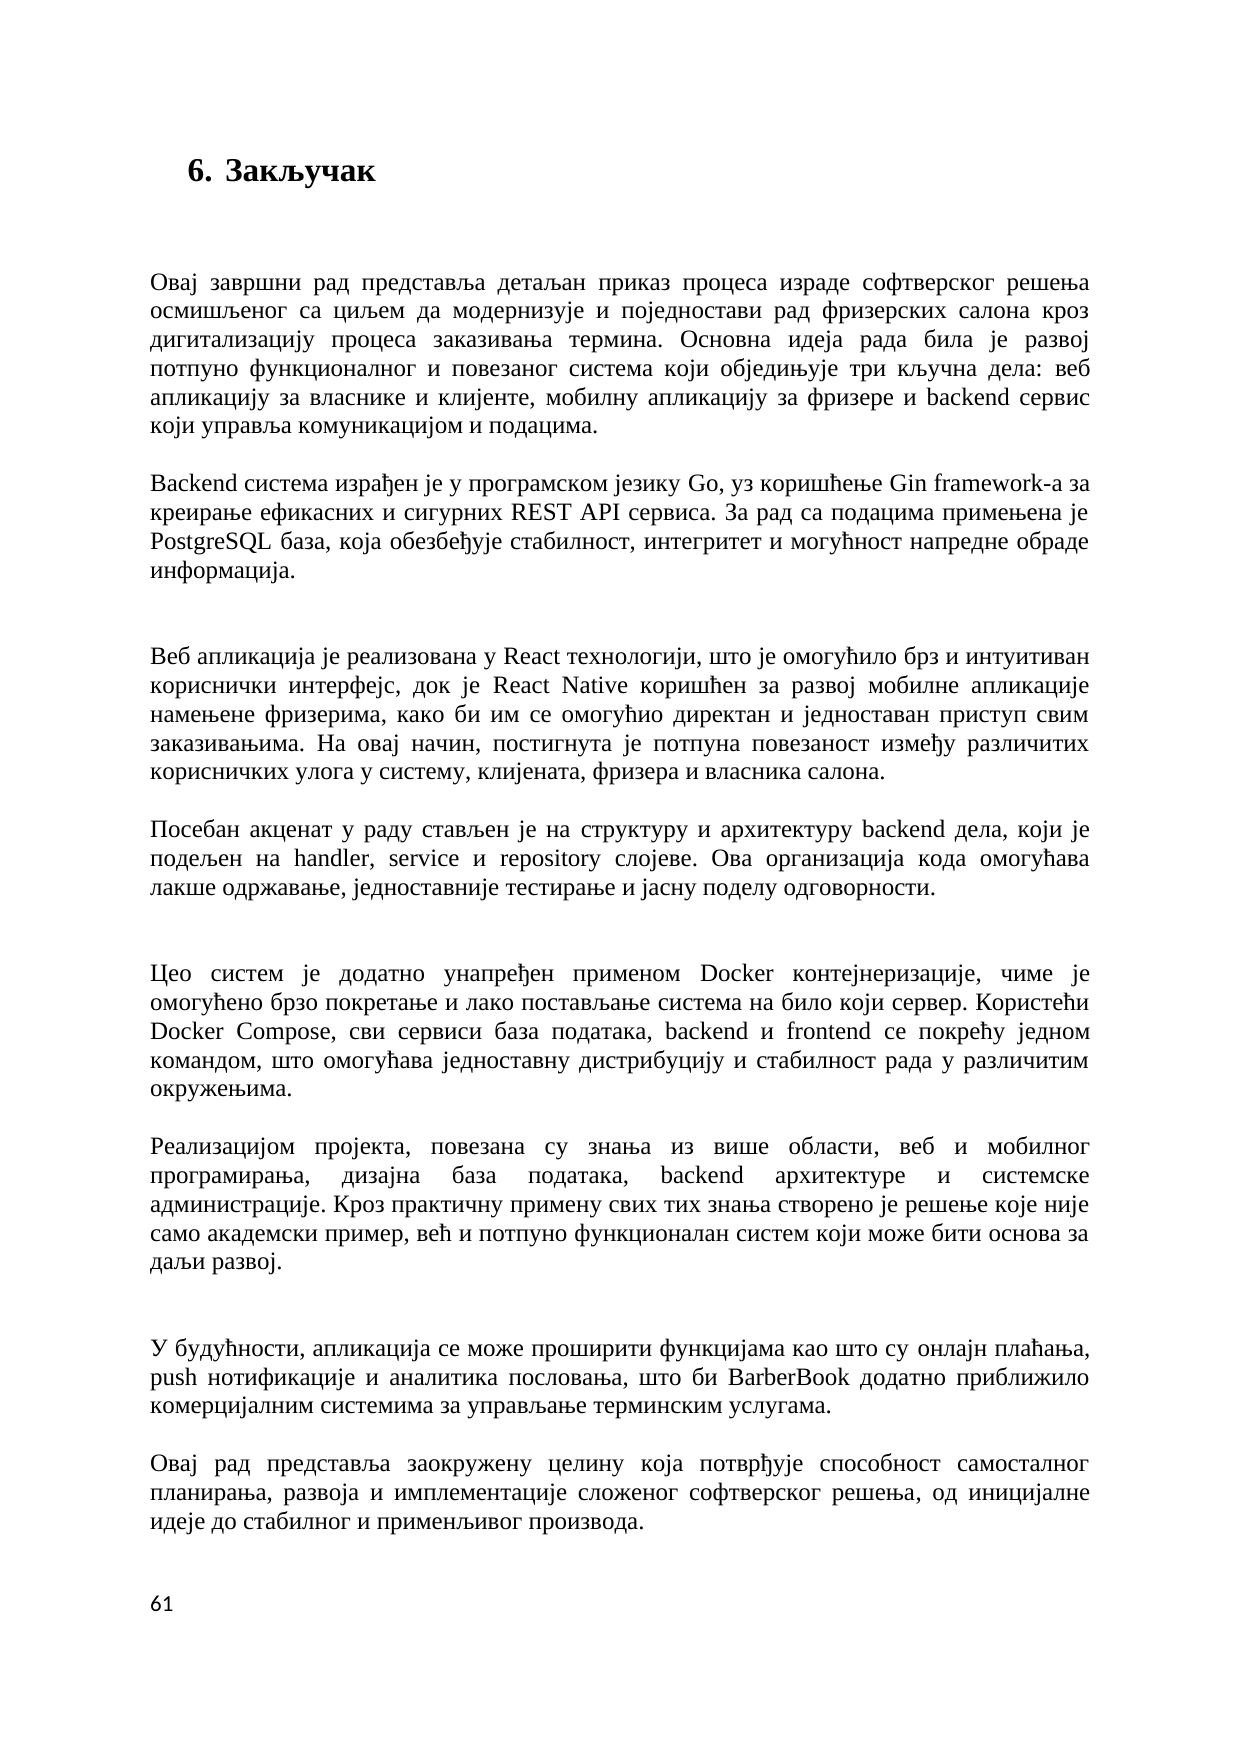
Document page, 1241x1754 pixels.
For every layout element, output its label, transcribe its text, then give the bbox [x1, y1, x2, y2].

text Посебан акценат у раду стављен је на структуру и архитектуру backend дела, који је подељен на handler, service и repository слојеве. Ова организација кода омогућава лакше одржавање, једноставније тестирање и јасну поделу одговорности. [150, 814, 1090, 901]
text У будућности, апликација се може проширити функцијама као што су онлајн плаћања, push нотификације и аналитика пословања, што би BarberBook додатно приближило комерцијалним системима за управљање терминским услугама. [150, 1304, 1090, 1419]
text Овај завршни рад представља детаљан приказ процеса израде софтверског решења осмишљеног са циљем да модернизује и поједностави рад фризерских салона кроз дигитализацију процеса заказивања термина. Основна идеја рада била је развој потпуно функционалног и повезаног система који обједињује три кључна дела: веб апликацију за власнике и клијенте, мобилну апликацију за фризере и backend сервис који управља комуникацијом и подацима. [150, 267, 1090, 439]
text Веб апликација је реализована у React технологији, што је омогућило брз и интуитиван кориснички интерфејс, док је React Native коришћен за развој мобилне апликације намењене фризерима, како би им се омогућио директан и једноставан приступ свим заказивањима. На овај начин, постигнута је потпуна повезаност између различитих корисничких улога у систему, клијената, фризера и власника салона. [150, 613, 1090, 785]
text Овај рад представља заокружену целину која потврђује способност самосталног планирања, развоја и имплементације сложеног софтверског решења, од иницијалне идеје до стабилног и применљивог производа. [150, 1448, 1090, 1535]
text Реализацијом пројекта, повезана су знања из више области, веб и мобилног програмирања, дизајна база података, backend архитектуре и системске администрације. Кроз практичну примену свих тих знања створено је решење које није само академски пример, већ и потпуно функционалан систем који може бити основа за даљи развој. [150, 1131, 1090, 1275]
subtitle Закључак [187, 150, 1090, 188]
text Backend система израђен је у програмском језику Go, уз коришћење Gin framework-а за креирање ефикасних и сигурних REST API сервиса. За рад са подацима примењена је PostgreSQL база, која обезбеђује стабилност, интегритет и могућност напредне обраде информација. [150, 468, 1090, 583]
text Цео систем је додатно унапређен применом Docker контејнеризације, чиме је омогућено брзо покретање и лако постављање система на било који сервер. Користећи Docker Compose, сви сервиси база података, backend и frontend се покрећу једном командом, што омогућава једноставну дистрибуцију и стабилност рада у различитим окружењима. [150, 930, 1090, 1102]
